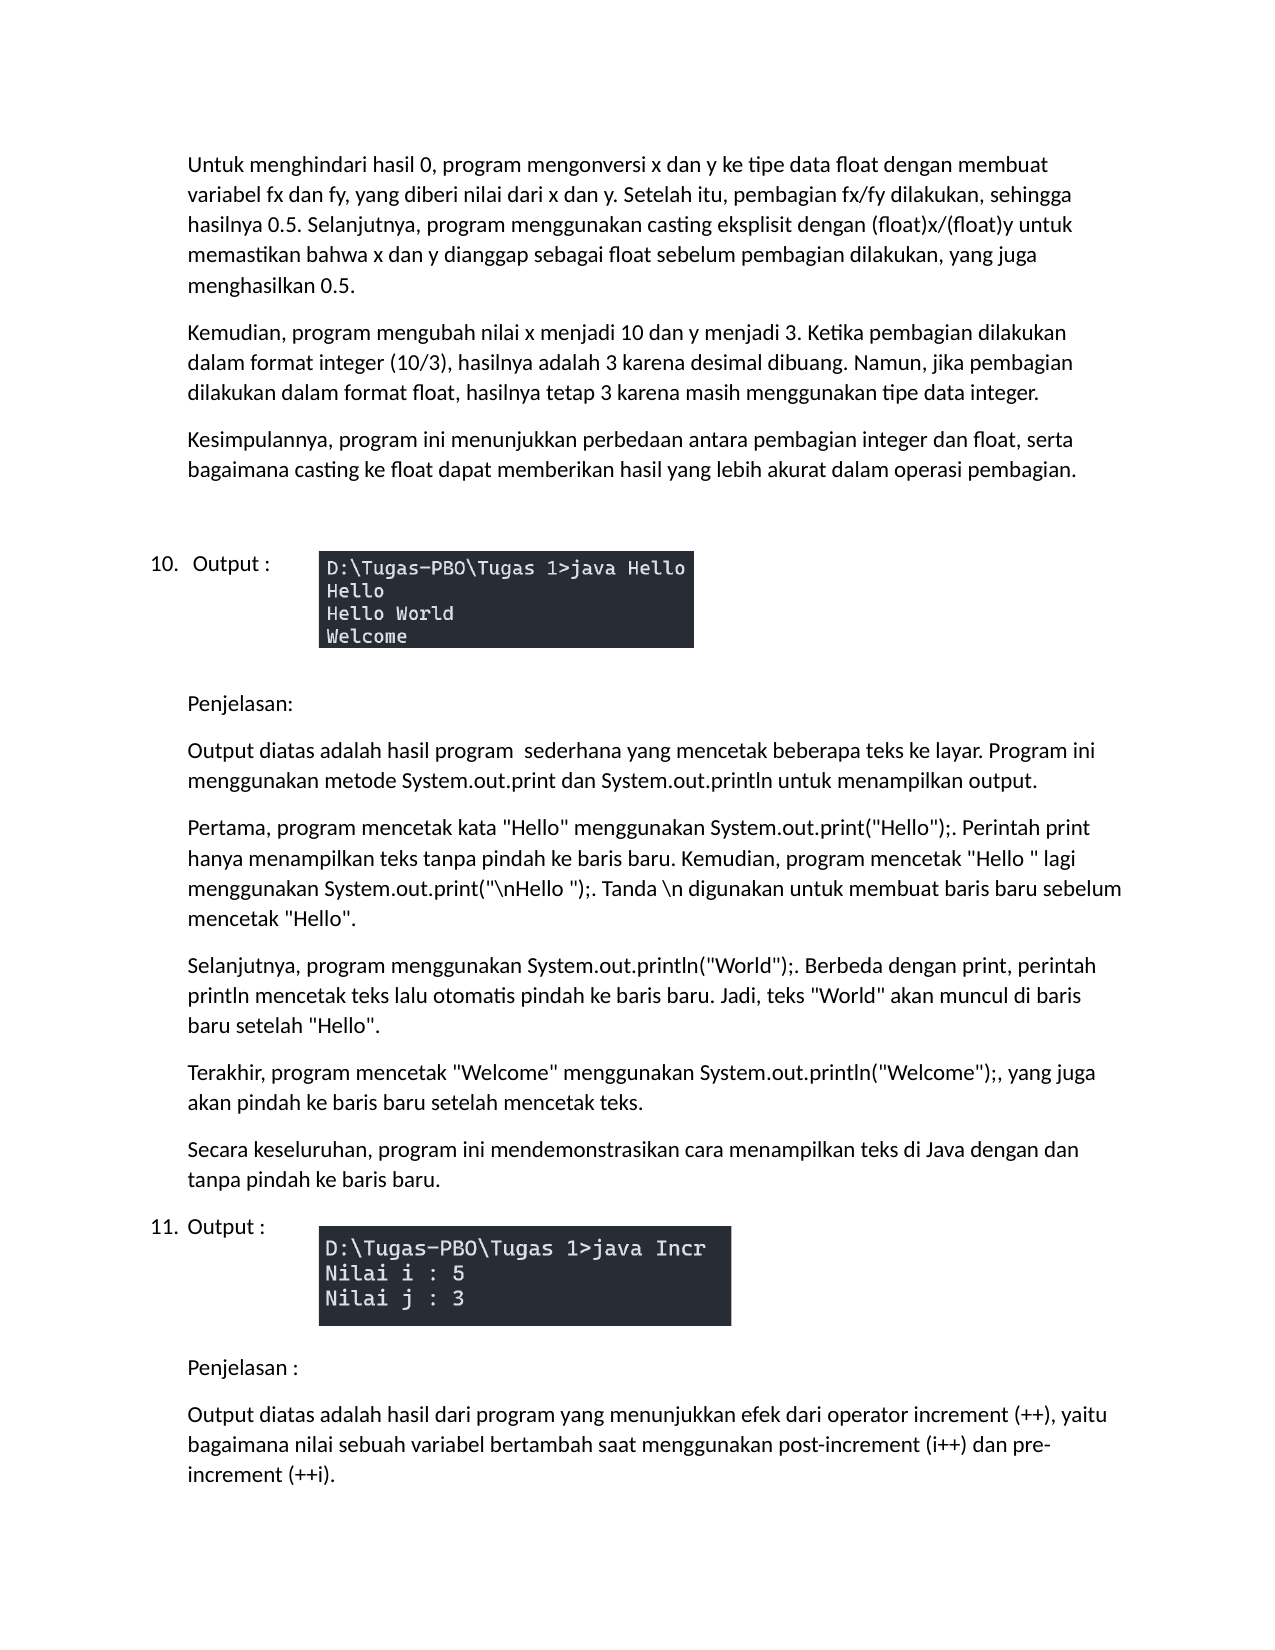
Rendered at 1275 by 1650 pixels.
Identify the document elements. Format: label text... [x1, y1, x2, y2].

list Output : [150, 549, 1125, 577]
text Output diatas adalah hasil dari program yang menunjukkan efek dari operator increment (++), yaitu bagaimana nilai sebuah variabel bertambah saat menggunakan post-increment (i++) dan pre-increment (++i). [187, 1400, 1125, 1488]
text Penjelasan: [187, 689, 1125, 718]
text Kesimpulannya, program ini menunjukkan perbedaan antara pembagian integer dan float, serta bagaimana casting ke float dapat memberikan hasil yang lebih akurat dalam operasi pembagian. [187, 425, 1125, 483]
text Penjelasan : [187, 1353, 1125, 1381]
text Secara keseluruhan, program ini mendemonstrasikan cara menampilkan teks di Java dengan dan tanpa pindah ke baris baru. [187, 1135, 1125, 1194]
picture [318, 551, 694, 648]
list Output : [150, 1212, 1125, 1241]
text Kemudian, program mengubah nilai x menjadi 10 dan y menjadi 3. Ketika pembagian dilakukan dalam format integer (10/3), hasilnya adalah 3 karena desimal dibuang. Namun, jika pembagian dilakukan dalam format float, hasilnya tetap 3 karena masih menggunakan tipe data integer. [187, 318, 1125, 406]
text Output diatas adalah hasil program sederhana yang mencetak beberapa teks ke layar. Program ini menggunakan metode System.out.print dan System.out.println untuk menampilkan output. [187, 736, 1125, 795]
text Selanjutnya, program menggunakan System.out.println("World");. Berbeda dengan print, perintah println mencetak teks lalu otomatis pindah ke baris baru. Jadi, teks "World" akan muncul di baris baru setelah "Hello". [187, 951, 1125, 1039]
text Terakhir, program mencetak "Welcome" menggunakan System.out.println("Welcome");, yang juga akan pindah ke baris baru setelah mencetak teks. [187, 1058, 1125, 1117]
picture [318, 1226, 732, 1326]
text Pertama, program mencetak kata "Hello" menggunakan System.out.print("Hello");. Perintah print hanya menampilkan teks tanpa pindah ke baris baru. Kemudian, program mencetak "Hello " lagi menggunakan System.out.print("\nHello ");. Tanda \n digunakan untuk membuat baris baru sebelum mencetak "Hello". [187, 813, 1125, 932]
text Untuk menghindari hasil 0, program mengonversi x dan y ke tipe data float dengan membuat variabel fx dan fy, yang diberi nilai dari x dan y. Setelah itu, pembagian fx/fy dilakukan, sehingga hasilnya 0.5. Selanjutnya, program menggunakan casting eksplisit dengan (float)x/(float)y untuk memastikan bahwa x dan y dianggap sebagai float sebelum pembagian dilakukan, yang juga menghasilkan 0.5. [187, 150, 1125, 299]
